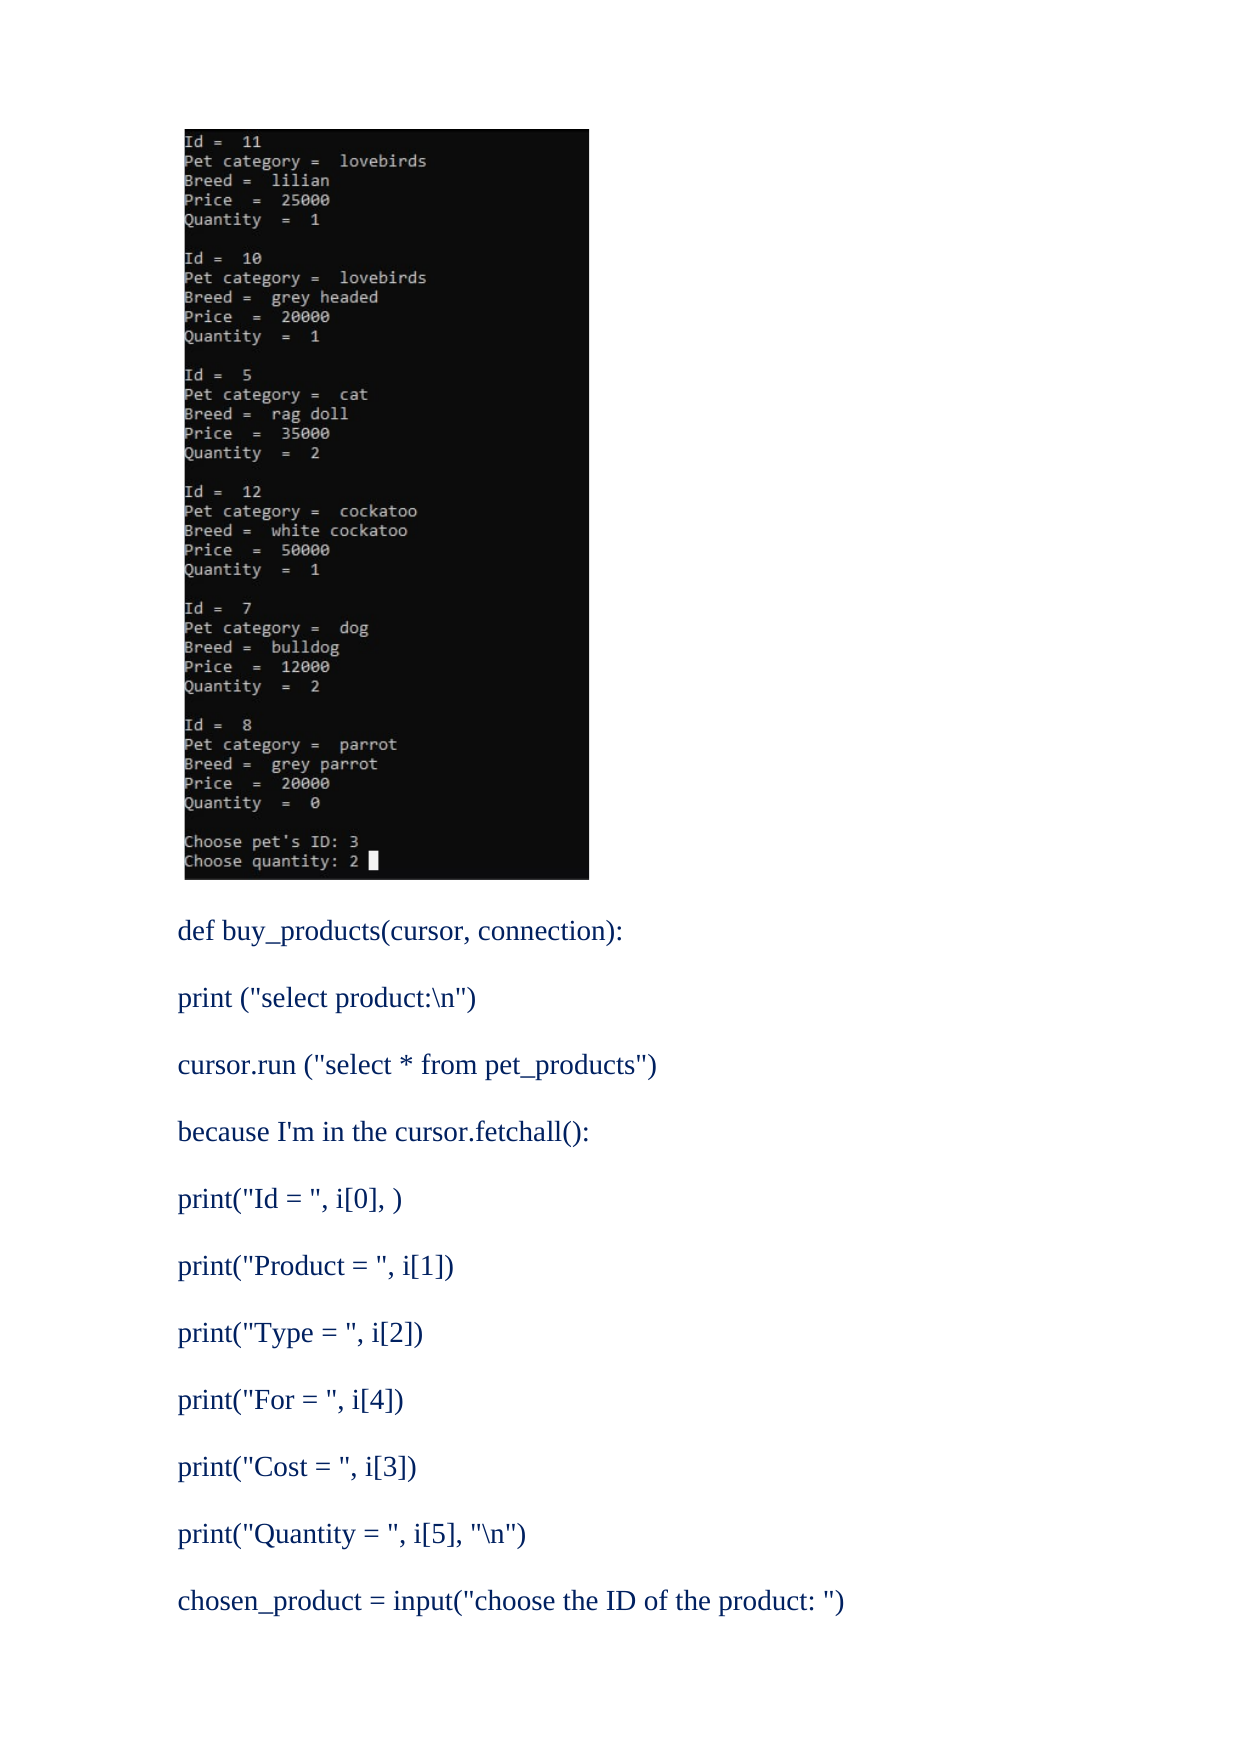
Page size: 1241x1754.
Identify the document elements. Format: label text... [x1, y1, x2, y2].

text print("Id = ", i[0], ) [177, 1181, 1152, 1215]
text chosen_product = input("choose the ID of the product: ") [177, 1583, 1152, 1617]
text cursor.run ("select * from pet_products") [177, 1047, 1152, 1081]
text print("Quantity = ", i[5], "\n") [177, 1516, 1152, 1549]
text print("For = ", i[4]) [177, 1382, 1152, 1416]
text print("Product = ", i[1]) [177, 1248, 1152, 1282]
text def buy_products(cursor, connection): [177, 913, 1152, 947]
text print("Cost = ", i[3]) [177, 1449, 1152, 1483]
text because I'm in the cursor.fetchall(): [177, 1114, 1152, 1148]
text print ("select product:\n") [177, 980, 1152, 1014]
picture [184, 129, 590, 880]
text print("Type = ", i[2]) [177, 1315, 1152, 1349]
